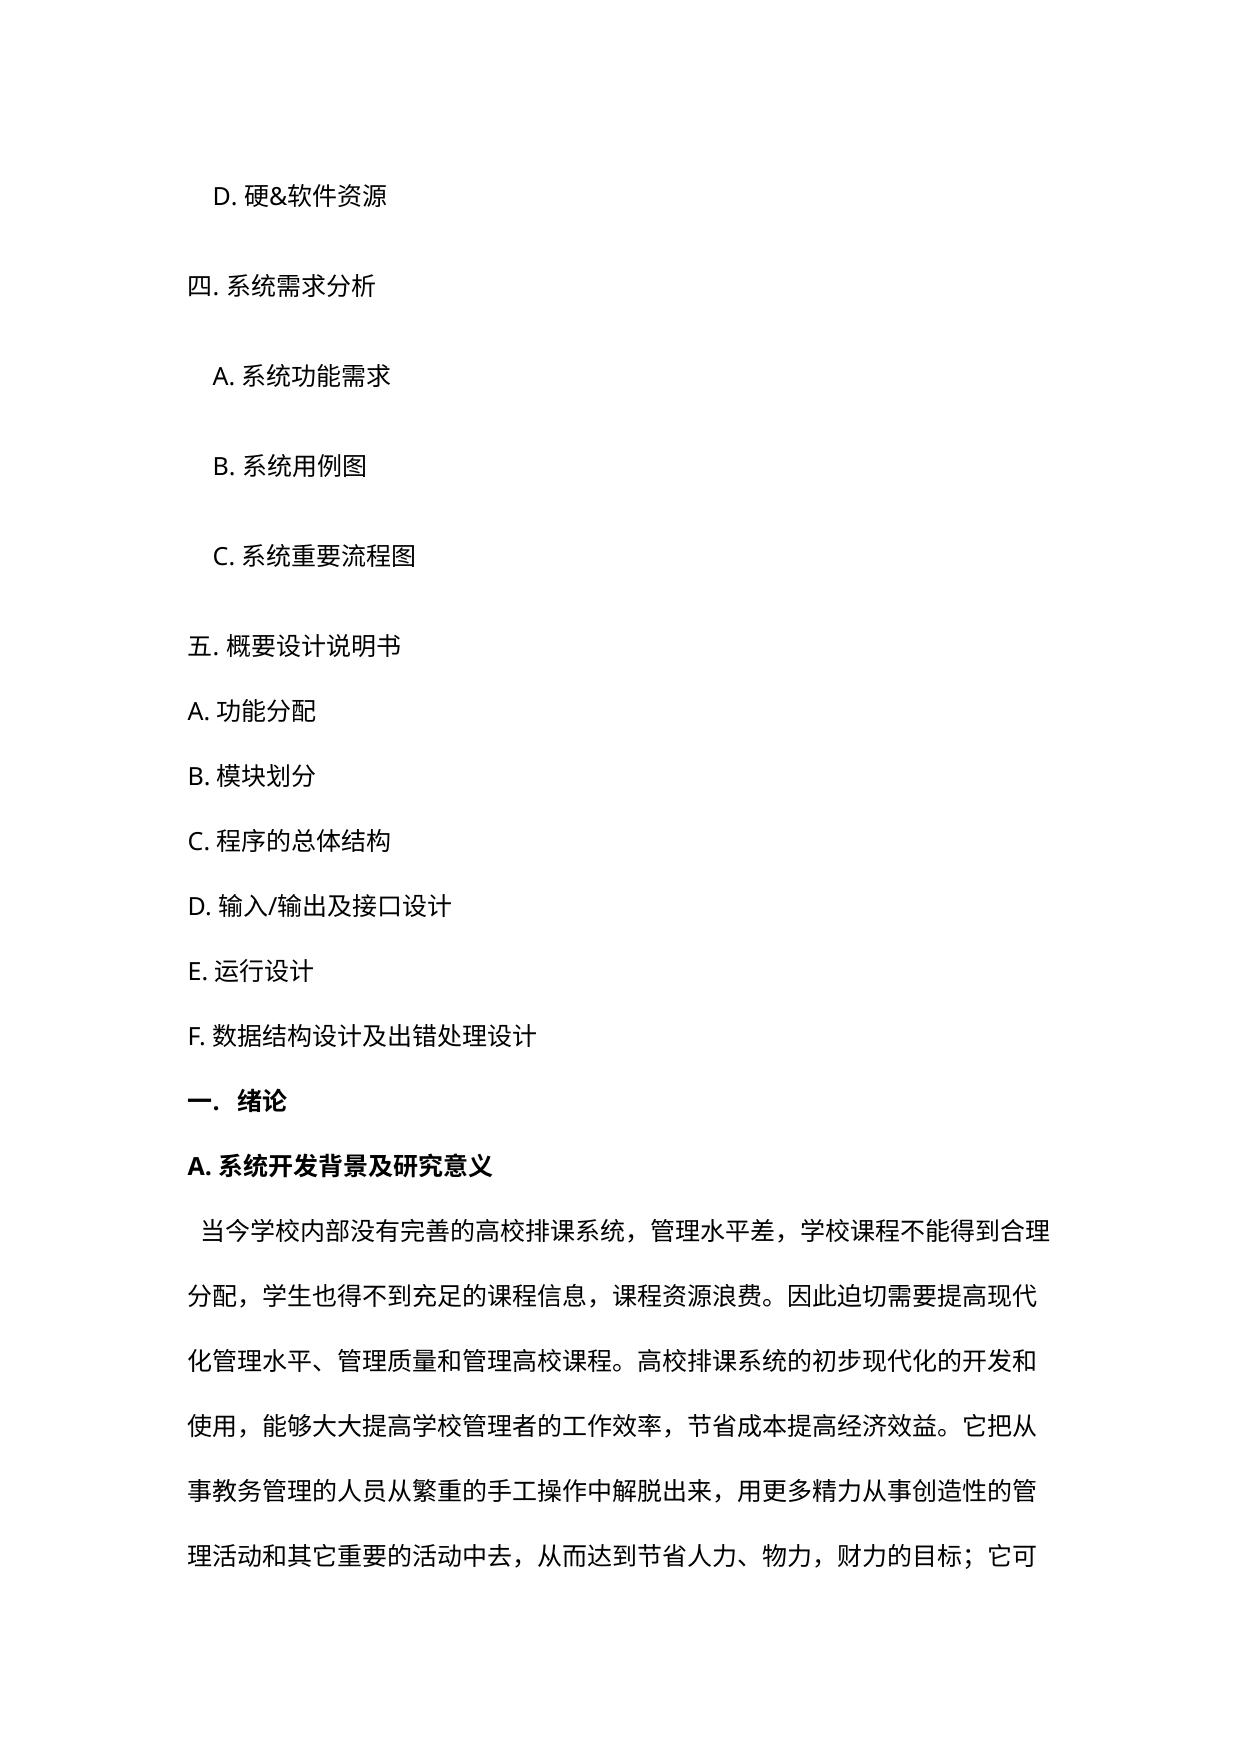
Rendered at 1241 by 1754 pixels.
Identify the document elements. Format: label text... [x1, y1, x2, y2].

list 绪论 [187, 1067, 1053, 1132]
text D. 输入/输出及接口设计 [187, 872, 1053, 937]
text E. 运行设计 [187, 937, 1053, 1002]
text C. 系统重要流程图 [212, 522, 1053, 587]
text D. 硬&软件资源 [212, 162, 1053, 227]
text F. 数据结构设计及出错处理设计 [187, 1002, 1053, 1067]
text 四. 系统需求分析 [187, 252, 1053, 317]
text A. 系统开发背景及研究意义 [187, 1132, 1053, 1197]
text B. 系统用例图 [212, 432, 1053, 497]
text B. 模块划分 [187, 742, 1053, 807]
text C. 程序的总体结构 [187, 807, 1053, 872]
text 五. 概要设计说明书 [187, 612, 1053, 677]
text A. 功能分配 [187, 677, 1053, 742]
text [187, 1197, 1053, 1587]
text A. 系统功能需求 [212, 342, 1053, 407]
